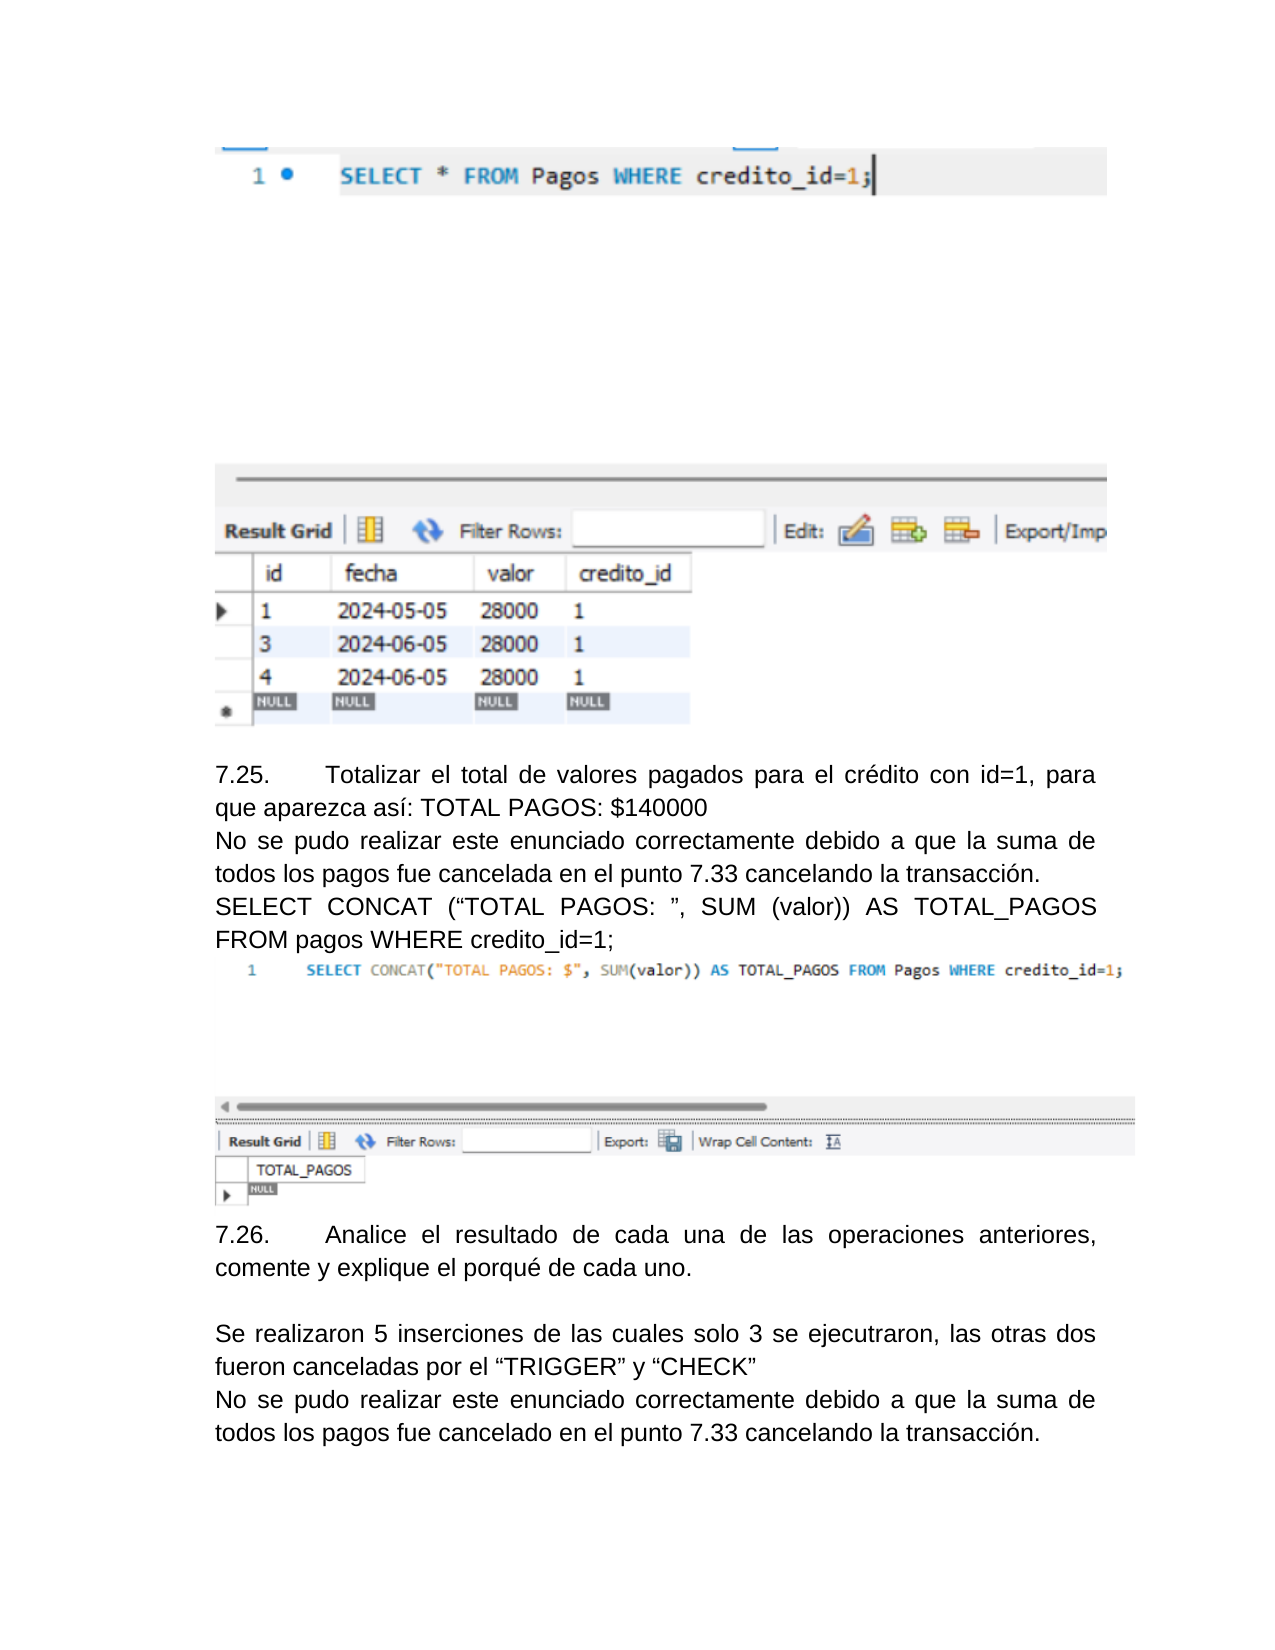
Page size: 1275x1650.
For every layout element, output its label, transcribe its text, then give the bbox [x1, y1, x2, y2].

text SELECT CONCAT (“TOTAL PAGOS: ”, SUM (valor)) AS TOTAL_PAGOS FROM pagos WHERE credito_id=1; [215, 892, 1098, 954]
text 7.26. Analice el resultado de cada una de las operaciones anteriores, comente y explique el porqué de cada uno. [215, 1220, 1098, 1282]
text No se pudo realizar este enunciado correctamente debido a que la suma de todos los pagos fue cancelado en el punto 7.33 cancelando la transacción. [215, 1385, 1098, 1447]
text 7.25. Totalizar el total de valores pagados para el crédito con id=1, para que aparezca así: TOTAL PAGOS: $140000 [215, 760, 1098, 822]
text No se pudo realizar este enunciado correctamente debido a que la suma de todos los pagos fue cancelada en el punto 7.33 cancelando la transacción. [215, 826, 1098, 888]
picture [214, 957, 1136, 1216]
text Se realizaron 5 inserciones de las cuales solo 3 se ejecutraron, las otras dos fueron canceladas por el “TRIGGER” y “CHECK” [215, 1319, 1098, 1381]
picture [214, 147, 1107, 756]
